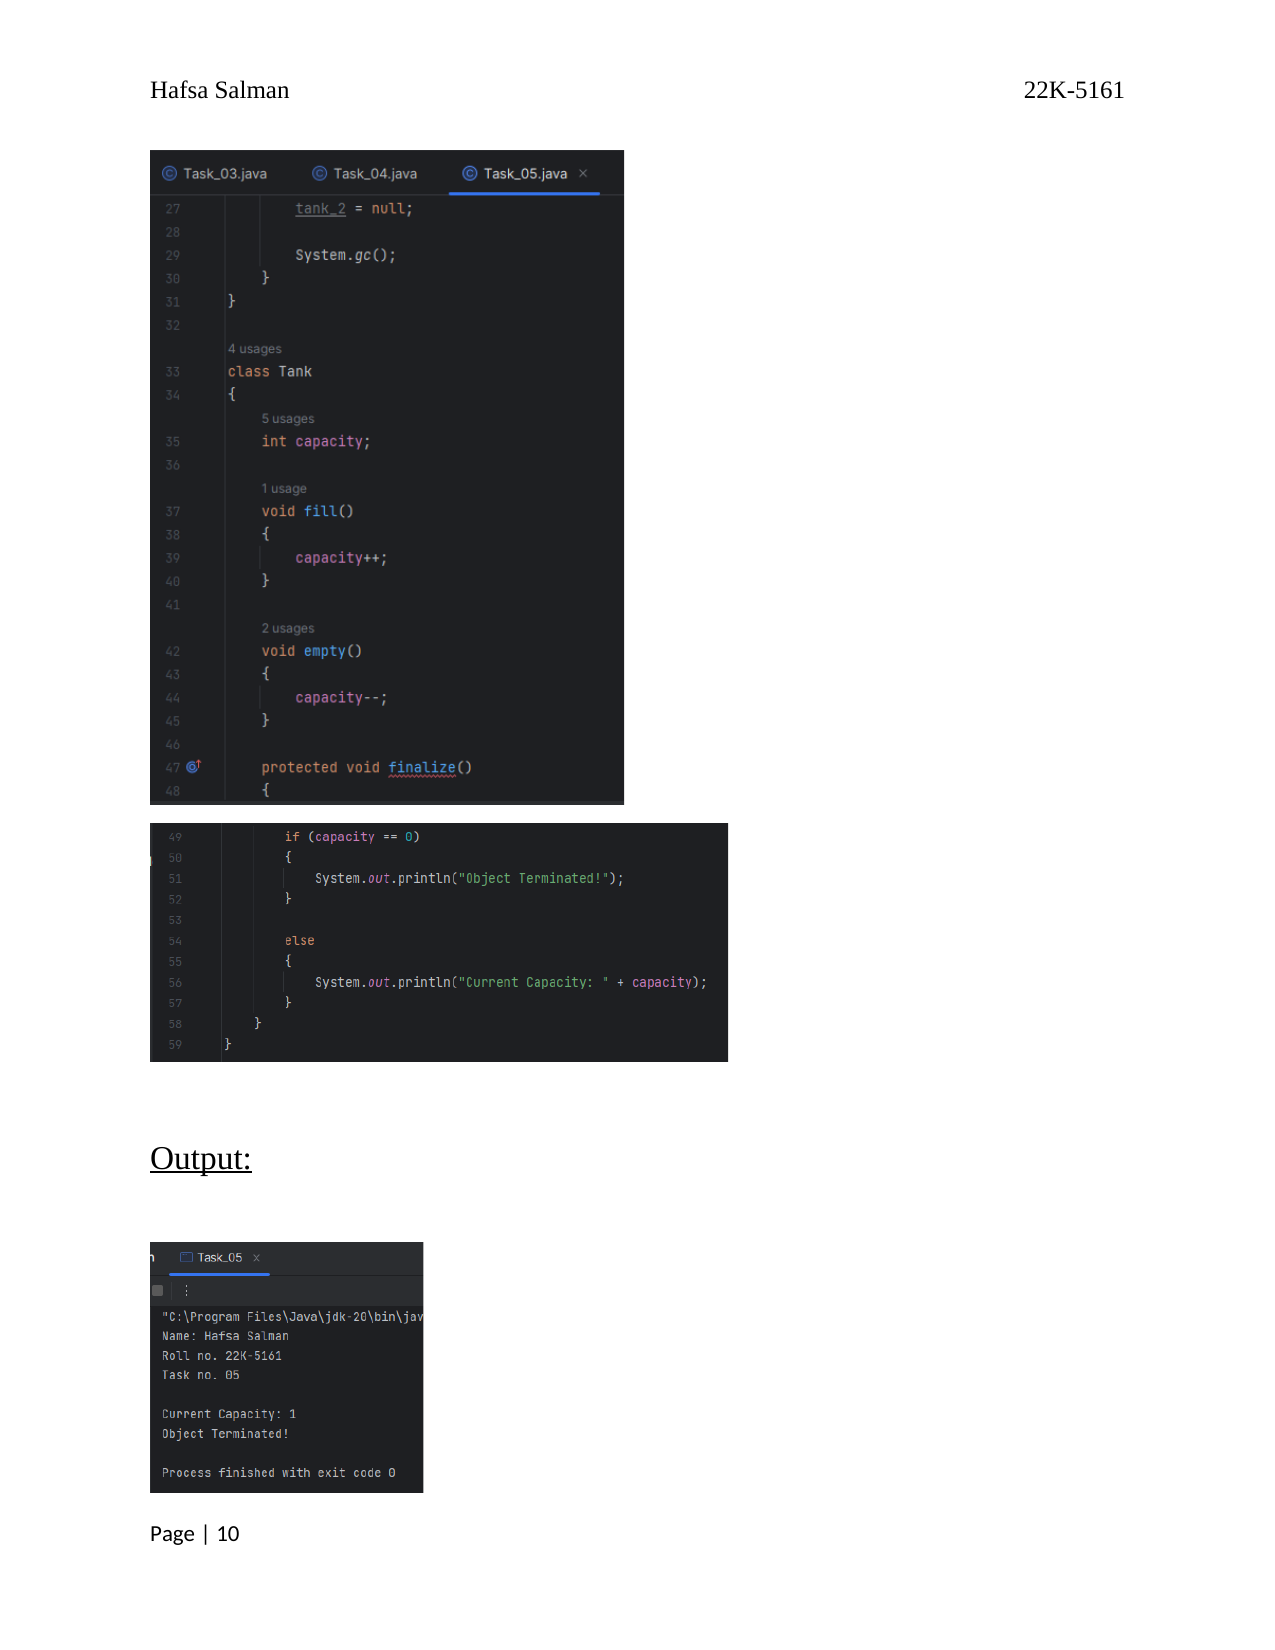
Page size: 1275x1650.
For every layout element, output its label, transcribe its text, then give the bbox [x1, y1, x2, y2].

text Output: [150, 1138, 1125, 1176]
picture [150, 1242, 424, 1493]
picture [150, 823, 729, 1062]
picture [150, 150, 625, 805]
